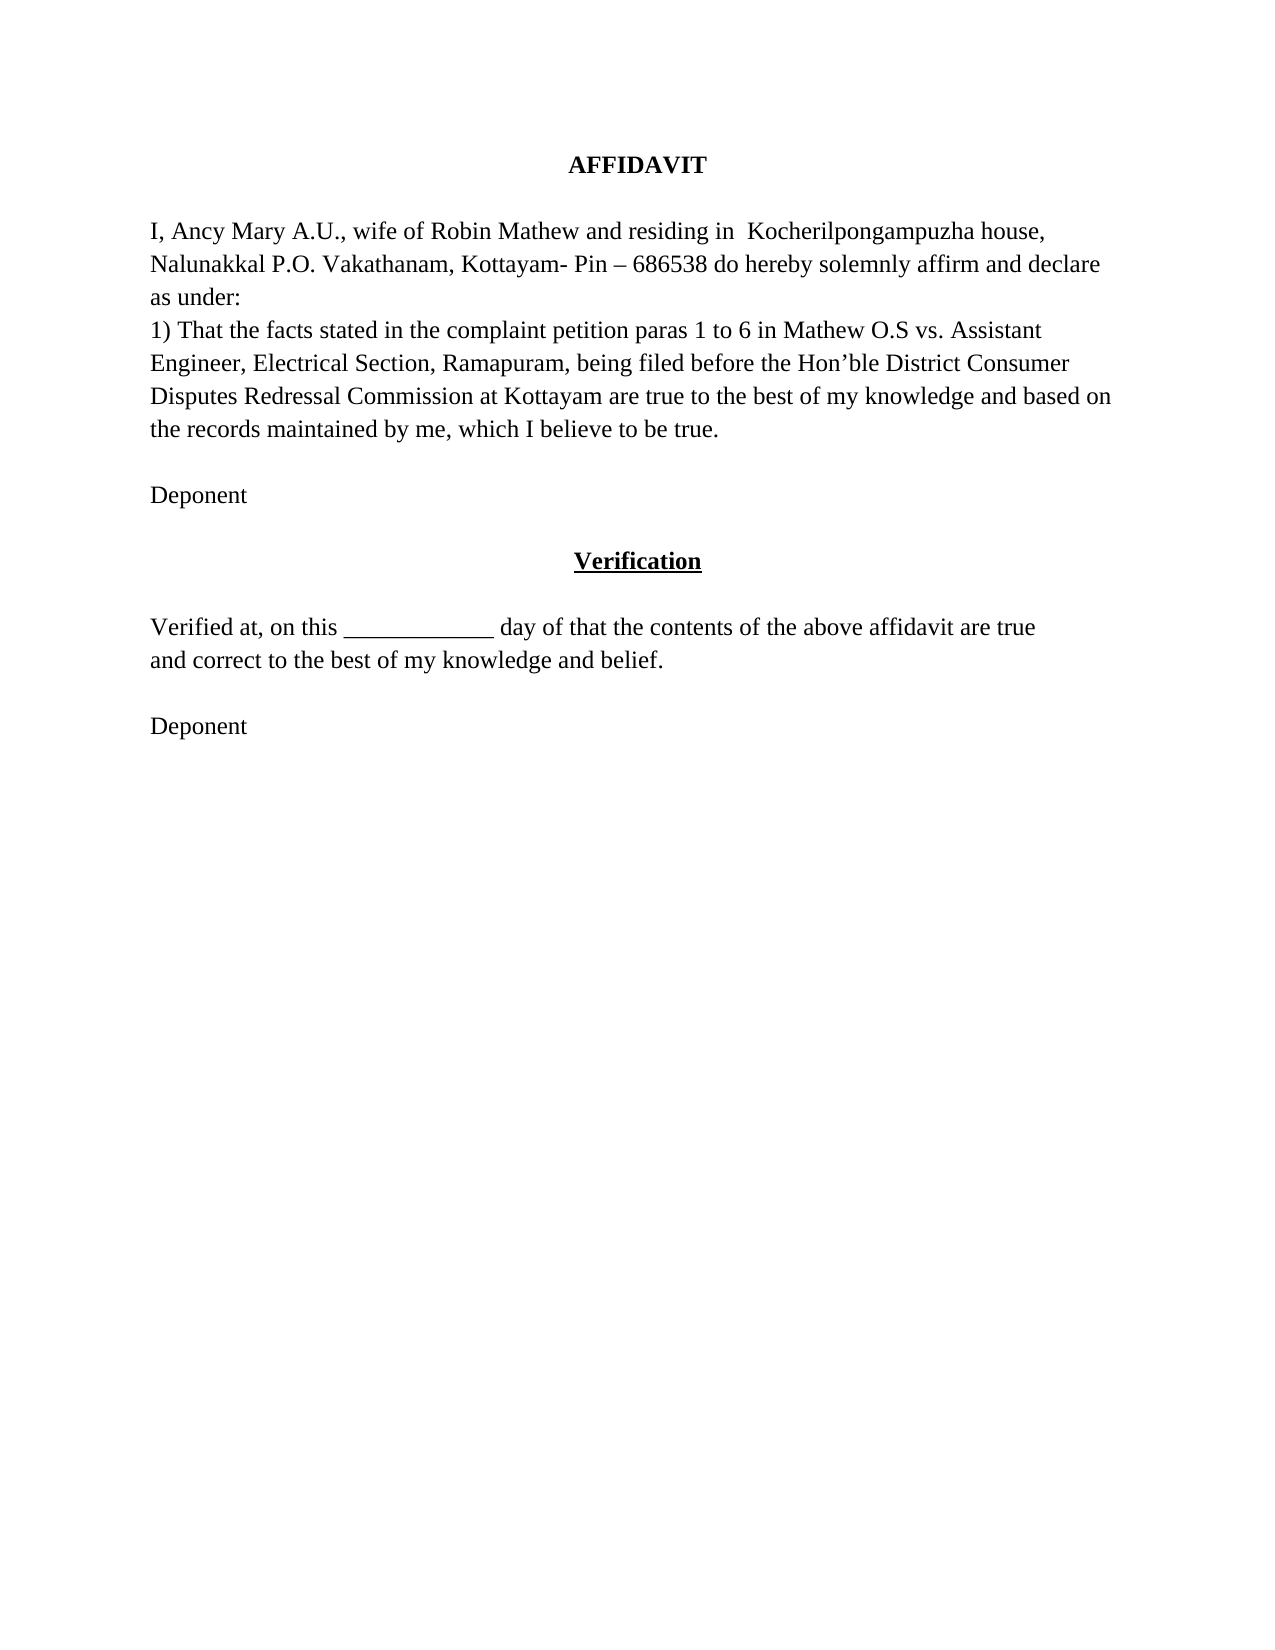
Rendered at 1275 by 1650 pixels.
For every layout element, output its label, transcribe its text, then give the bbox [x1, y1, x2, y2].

text Deponent [150, 711, 1125, 740]
text Verification [150, 546, 1125, 575]
text and correct to the best of my knowledge and belief. [150, 645, 1125, 674]
text AFFIDAVIT [150, 150, 1125, 179]
text Deponent [150, 480, 1125, 509]
text 1) That the facts stated in the complaint petition paras 1 to 6 in Mathew O.S vs. Assistant Engineer, Electrical Section, Ramapuram, being filed before the Hon’ble District Consumer Disputes Redressal Commission at Kottayam are true to the best of my knowledge and based on the records maintained by me, which I believe to be true. [150, 315, 1125, 443]
text I, Ancy Mary A.U., wife of Robin Mathew and residing in Kocherilpongampuzha house, Nalunakkal P.O. Vakathanam, Kottayam- Pin – 686538 do hereby solemnly affirm and declare as under: [150, 216, 1125, 311]
text Verified at, on this ____________ day of that the contents of the above affidavit are true [150, 612, 1125, 641]
